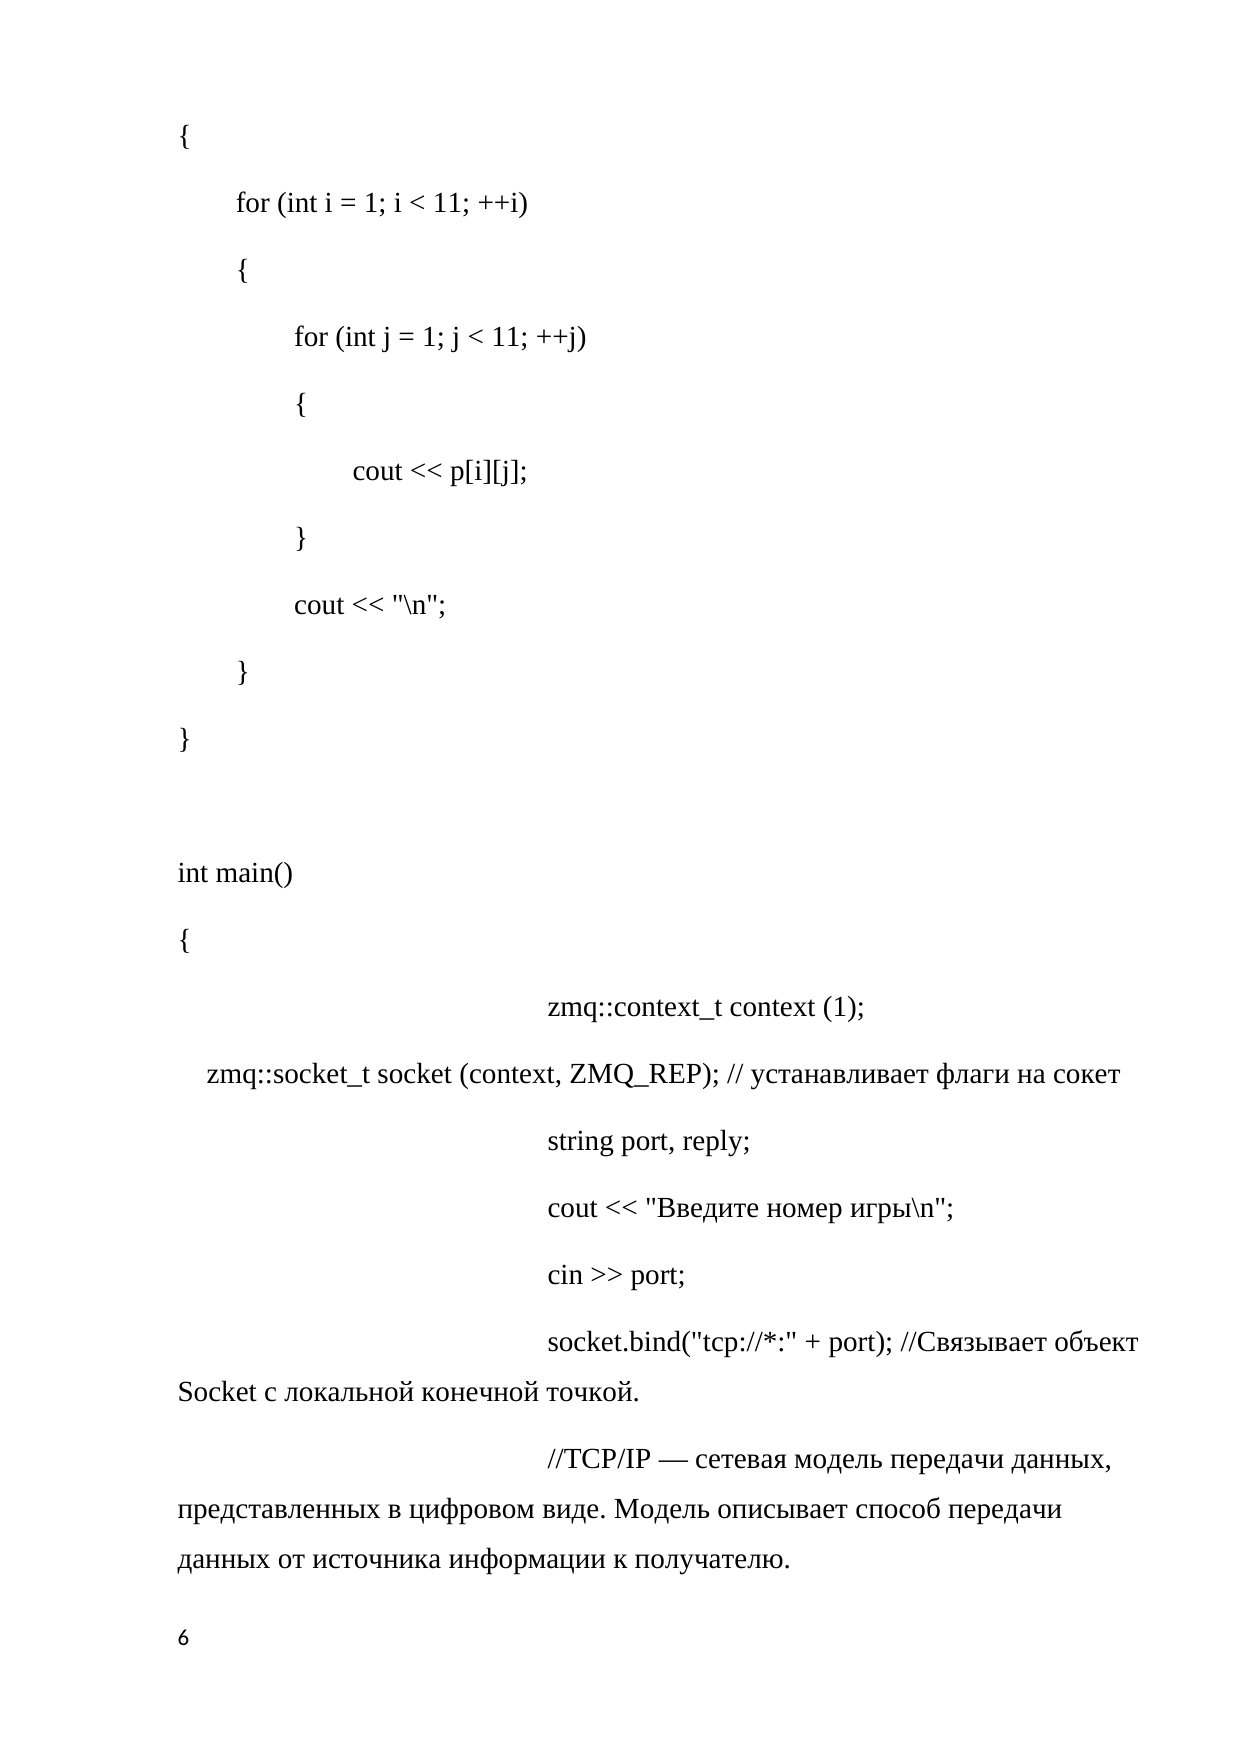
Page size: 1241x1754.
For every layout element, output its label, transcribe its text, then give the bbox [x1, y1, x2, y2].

text cin >> port; [177, 1257, 1152, 1290]
text { [177, 922, 1152, 955]
text cout << "Введите номер игры\n"; [177, 1190, 1152, 1223]
text //TCP/IP — сетевая модель передачи данных, представленных в цифровом виде. Модель описывает способ передачи данных от источника информации к получателю. [177, 1441, 1152, 1575]
text } [177, 520, 1152, 553]
text cout << p[i][j]; [177, 453, 1152, 487]
text for (int i = 1; i < 11; ++i) [177, 185, 1152, 219]
text for (int j = 1; j < 11; ++j) [177, 319, 1152, 353]
text cout << "\n"; [177, 587, 1152, 621]
text { [177, 386, 1152, 419]
text zmq::context_t context (1); [177, 989, 1152, 1022]
text { [177, 118, 1152, 152]
text int main() [177, 855, 1152, 888]
text { [177, 252, 1152, 286]
text string port, reply; [177, 1123, 1152, 1156]
text zmq::socket_t socket (context, ZMQ_REP); // устанавливает флаги на сокет [177, 1056, 1152, 1089]
text } [177, 721, 1152, 754]
text socket.bind("tcp://*:" + port); //Связывает объект Socket с локальной конечной точкой. [177, 1324, 1152, 1408]
text } [177, 654, 1152, 687]
